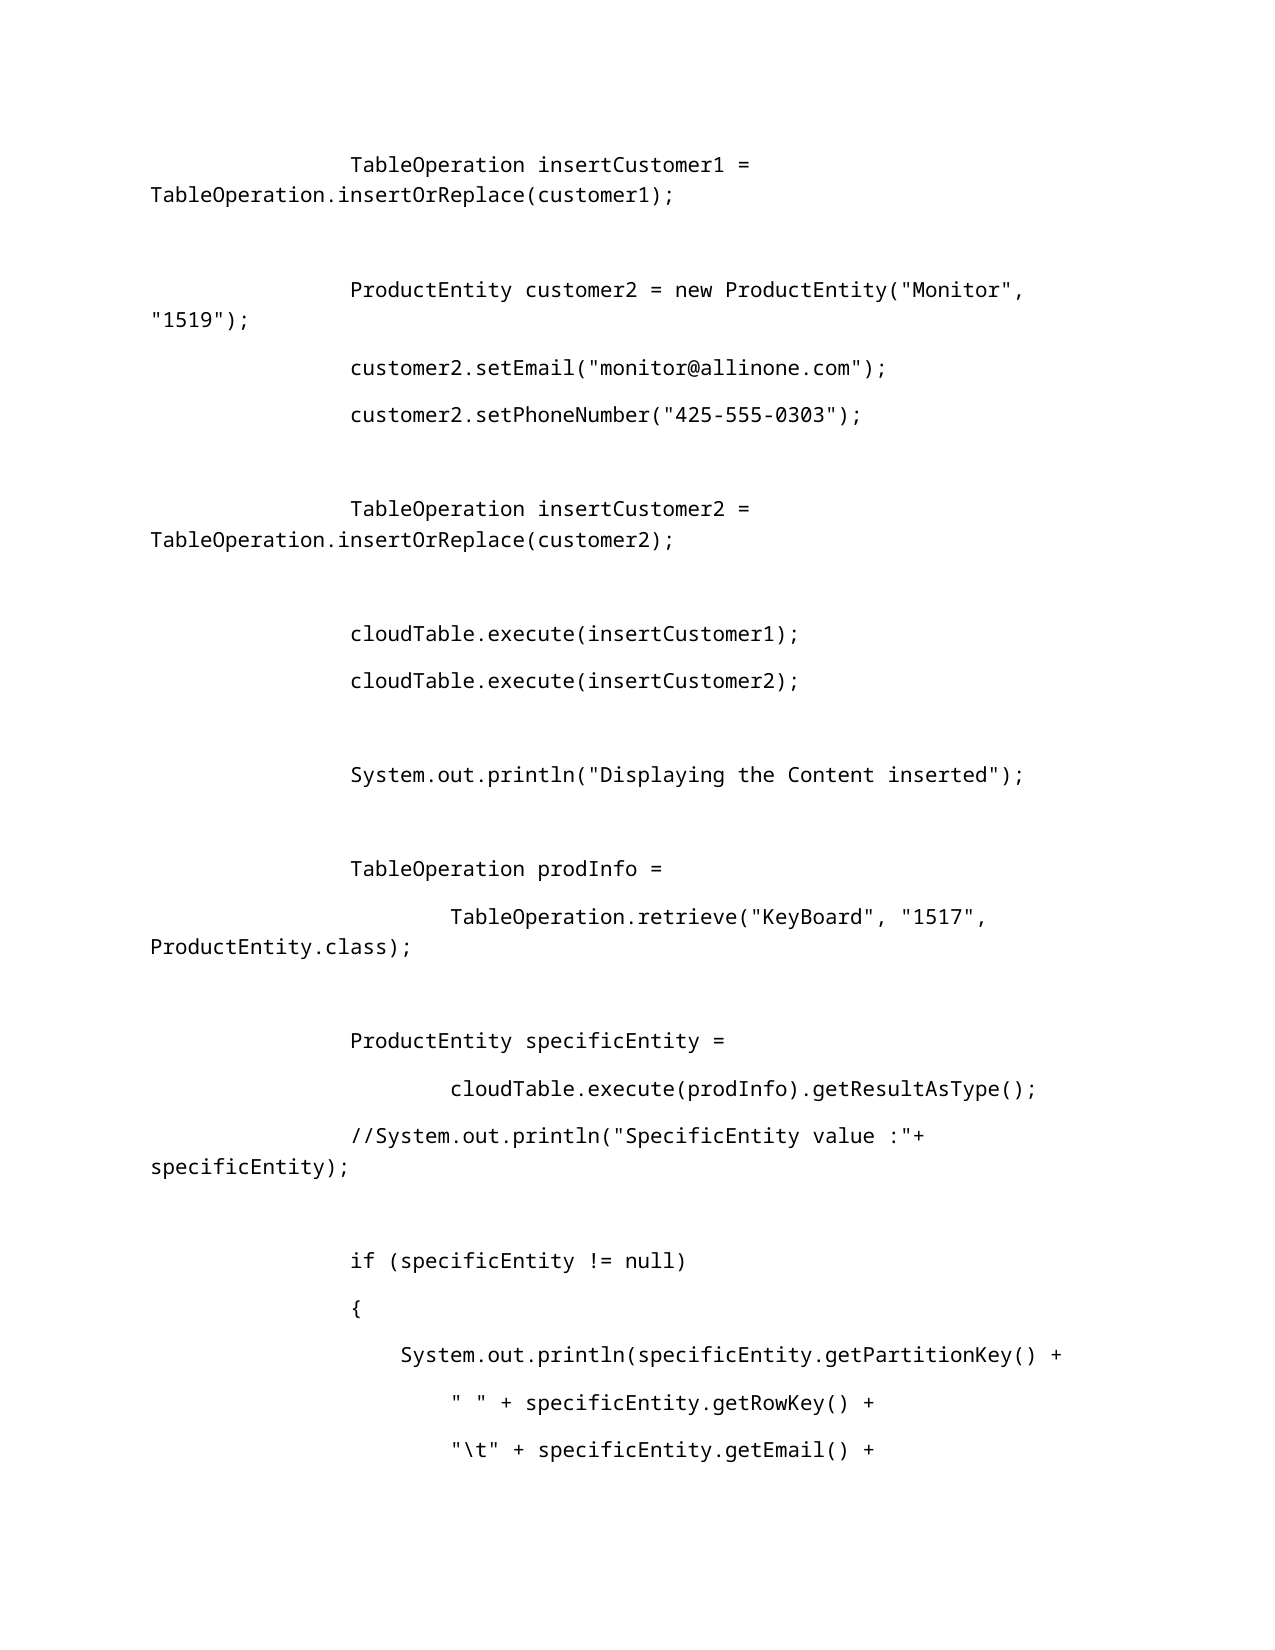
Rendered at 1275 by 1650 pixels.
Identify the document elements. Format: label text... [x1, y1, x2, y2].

text { [150, 1293, 1125, 1322]
text if (specificEntity != null) [150, 1246, 1125, 1274]
text customer2.setPhoneNumber("425-555-0303"); [150, 400, 1125, 428]
text customer2.setEmail("monitor@allinone.com"); [150, 353, 1125, 381]
text ProductEntity specificEntity = [150, 1027, 1125, 1055]
text TableOperation insertCustomer2 = TableOperation.insertOrReplace(customer2); [150, 494, 1125, 553]
text cloudTable.execute(insertCustomer2); [150, 666, 1125, 695]
text TableOperation prodInfo = [150, 854, 1125, 883]
text //System.out.println("SpecificEntity value :"+ specificEntity); [150, 1121, 1125, 1180]
text System.out.println("Displaying the Content inserted"); [150, 760, 1125, 789]
text System.out.println(specificEntity.getPartitionKey() + [150, 1341, 1125, 1369]
text "\t" + specificEntity.getEmail() + [150, 1435, 1125, 1464]
text TableOperation insertCustomer1 = TableOperation.insertOrReplace(customer1); [150, 150, 1125, 209]
text " " + specificEntity.getRowKey() + [150, 1388, 1125, 1416]
text TableOperation.retrieve("KeyBoard", "1517", ProductEntity.class); [150, 902, 1125, 961]
text cloudTable.execute(prodInfo).getResultAsType(); [150, 1074, 1125, 1102]
text cloudTable.execute(insertCustomer1); [150, 619, 1125, 647]
text ProductEntity customer2 = new ProductEntity("Monitor", "1519"); [150, 275, 1125, 334]
